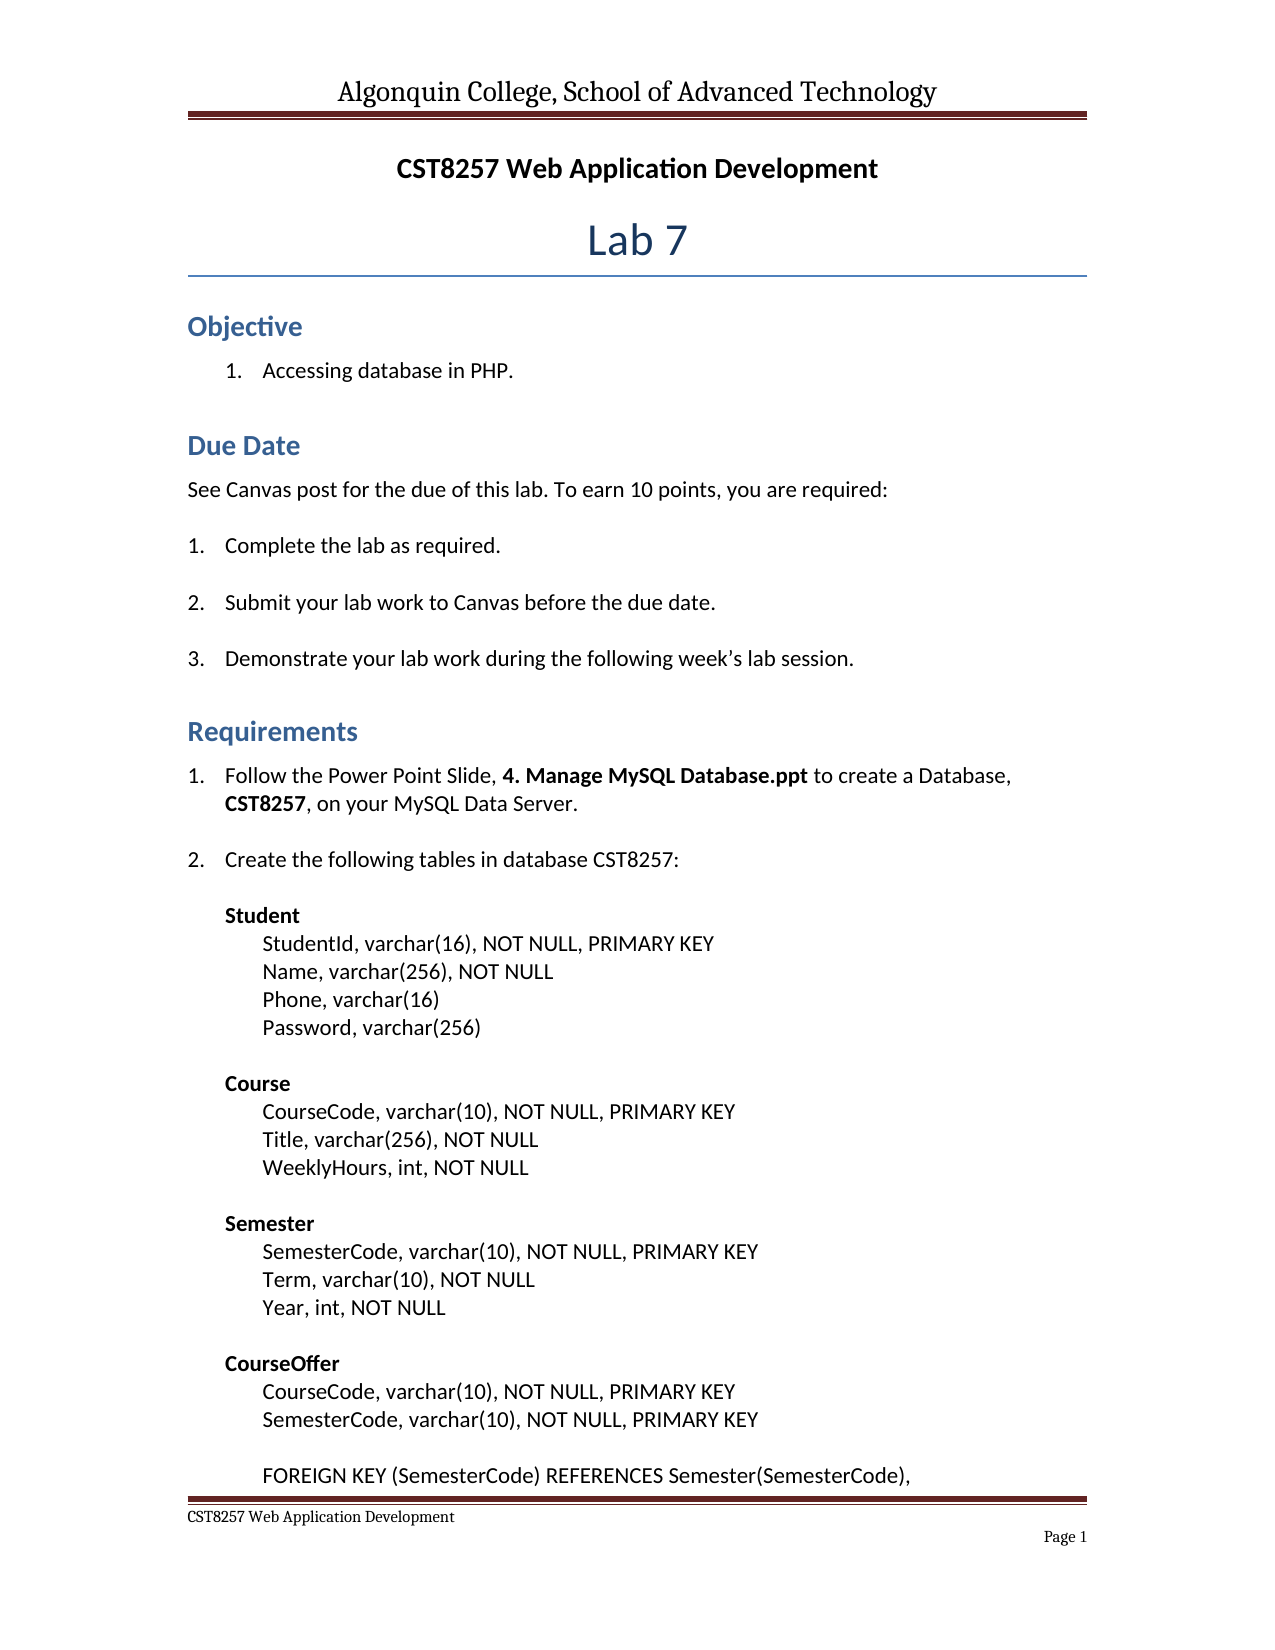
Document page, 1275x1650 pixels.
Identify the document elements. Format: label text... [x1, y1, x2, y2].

list Accessing database in PHP. [225, 356, 1087, 384]
text SemesterCode, varchar(10), NOT NULL, PRIMARY KEY [187, 1406, 1087, 1433]
text Semester [187, 1209, 1087, 1237]
text SemesterCode, varchar(10), NOT NULL, PRIMARY KEY [187, 1237, 1087, 1265]
text CST8257 Web Application Development [187, 150, 1087, 186]
text Term, varchar(10), NOT NULL [187, 1265, 1087, 1293]
list Complete the lab as required. [187, 532, 1087, 559]
text StudentId, varchar(16), NOT NULL, PRIMARY KEY [187, 929, 1087, 957]
text Phone, varchar(16) [187, 985, 1087, 1013]
list Create the following tables in database CST8257: [187, 845, 1087, 873]
subtitle Objective [187, 308, 1087, 344]
text CourseOffer [187, 1349, 1087, 1377]
subtitle Due Date [187, 427, 1087, 463]
text Password, varchar(256) [187, 1013, 1087, 1041]
text Title, varchar(256), NOT NULL [187, 1125, 1087, 1153]
subtitle Requirements [187, 713, 1087, 748]
text Name, varchar(256), NOT NULL [187, 957, 1087, 985]
text Year, int, NOT NULL [187, 1293, 1087, 1321]
title Lab 7 [187, 211, 1087, 277]
list Submit your lab work to Canvas before the due date. [187, 588, 1087, 616]
list Follow the Power Point Slide, 4. Manage MySQL Database.ppt to create a Database, CST8257, on your MySQL Data Server. [187, 761, 1087, 817]
text See Canvas post for the due of this lab. To earn 10 points, you are required: [187, 476, 1087, 503]
text CourseCode, varchar(10), NOT NULL, PRIMARY KEY [187, 1097, 1087, 1125]
text FOREIGN KEY (SemesterCode) REFERENCES Semester(SemesterCode), [187, 1462, 1087, 1489]
list Demonstrate your lab work during the following week’s lab session. [187, 644, 1087, 672]
text Student [187, 901, 1087, 929]
text Course [187, 1069, 1087, 1097]
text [187, 1377, 1087, 1406]
text WeeklyHours, int, NOT NULL [187, 1153, 1087, 1181]
